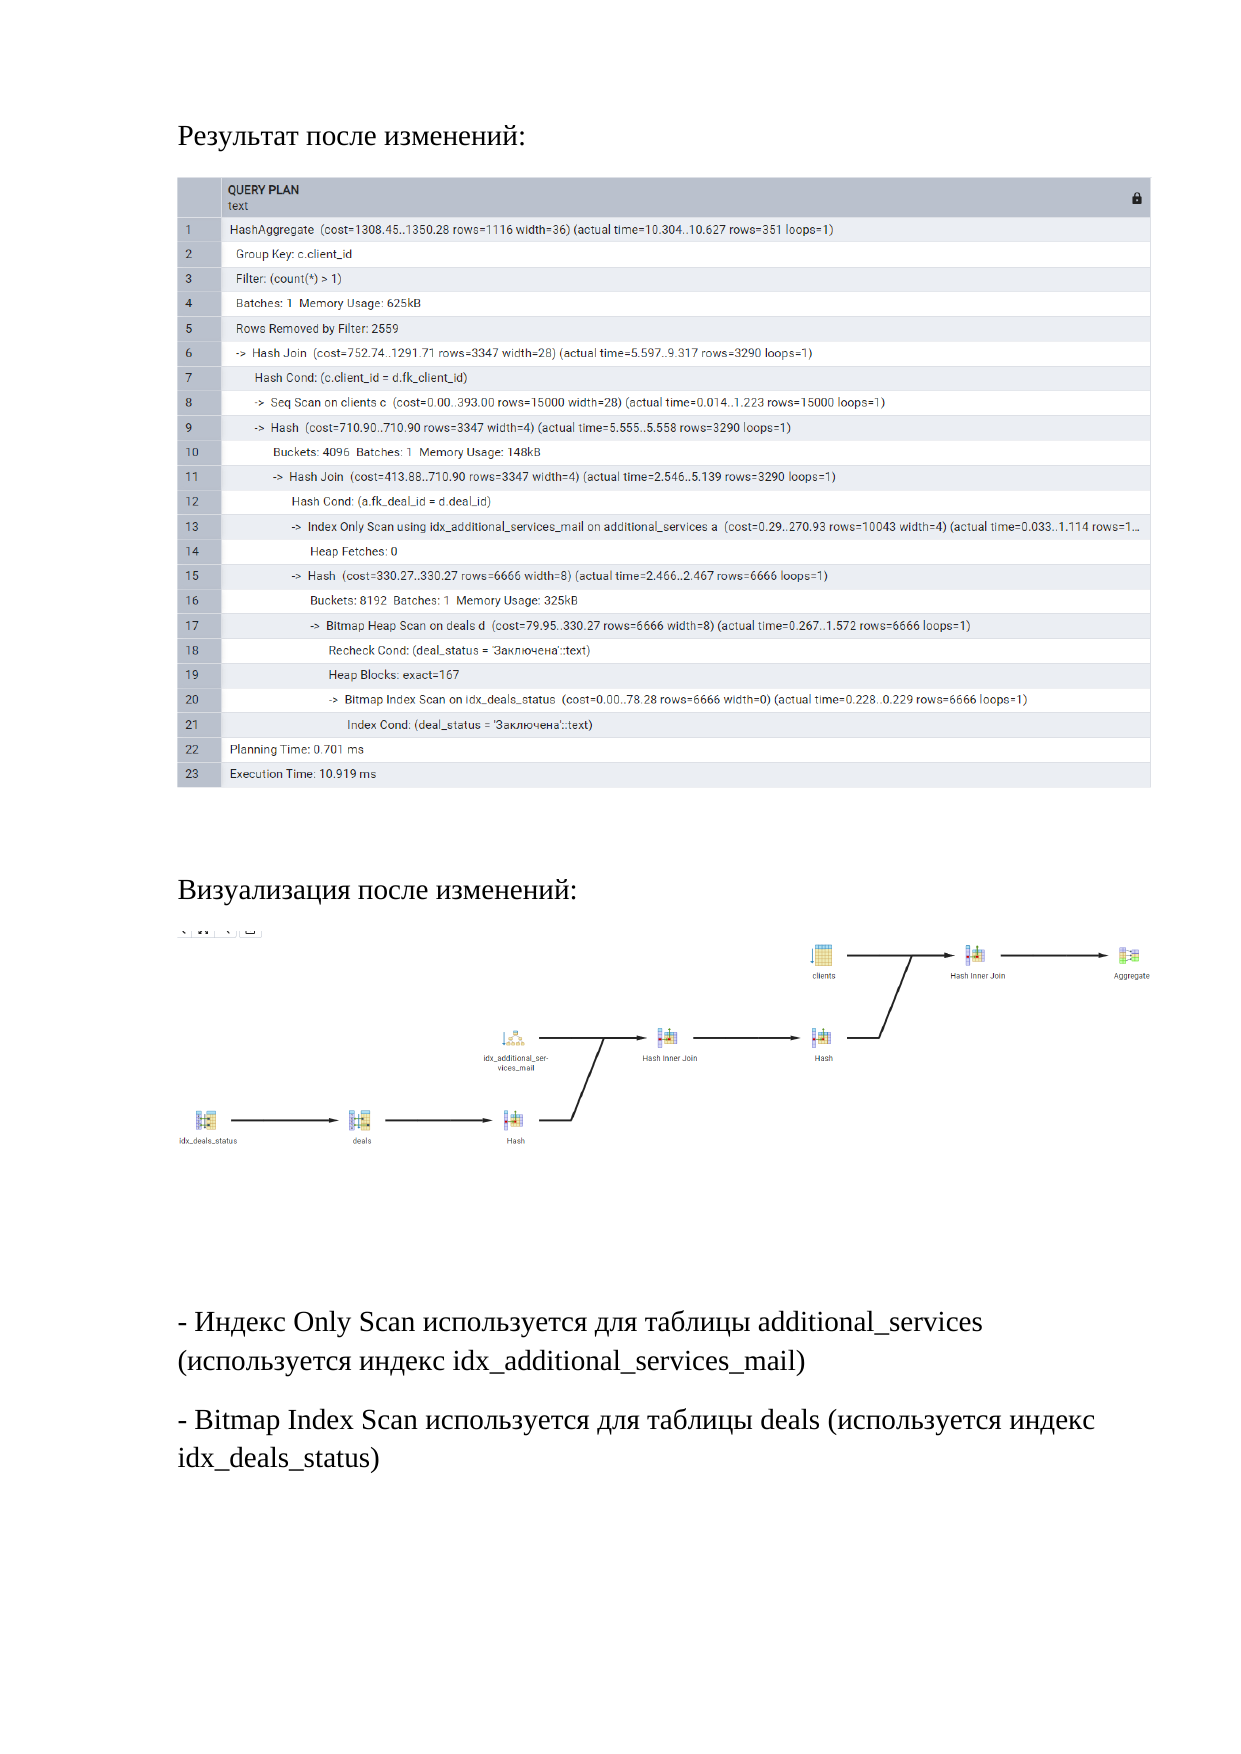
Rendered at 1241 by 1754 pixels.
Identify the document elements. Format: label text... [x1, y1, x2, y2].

text - Bitmap Index Scan используется для таблицы deals (используется индекс idx_deals_status) [177, 1402, 1152, 1474]
picture [177, 177, 1152, 788]
picture [177, 931, 1152, 1161]
text Визуализация после изменений: [177, 872, 1152, 906]
text Результат после изменений: [177, 118, 1152, 152]
text - Индекс Only Scan используется для таблицы additional_services (используется индекс idx_additional_services_mail) [177, 1304, 1152, 1376]
